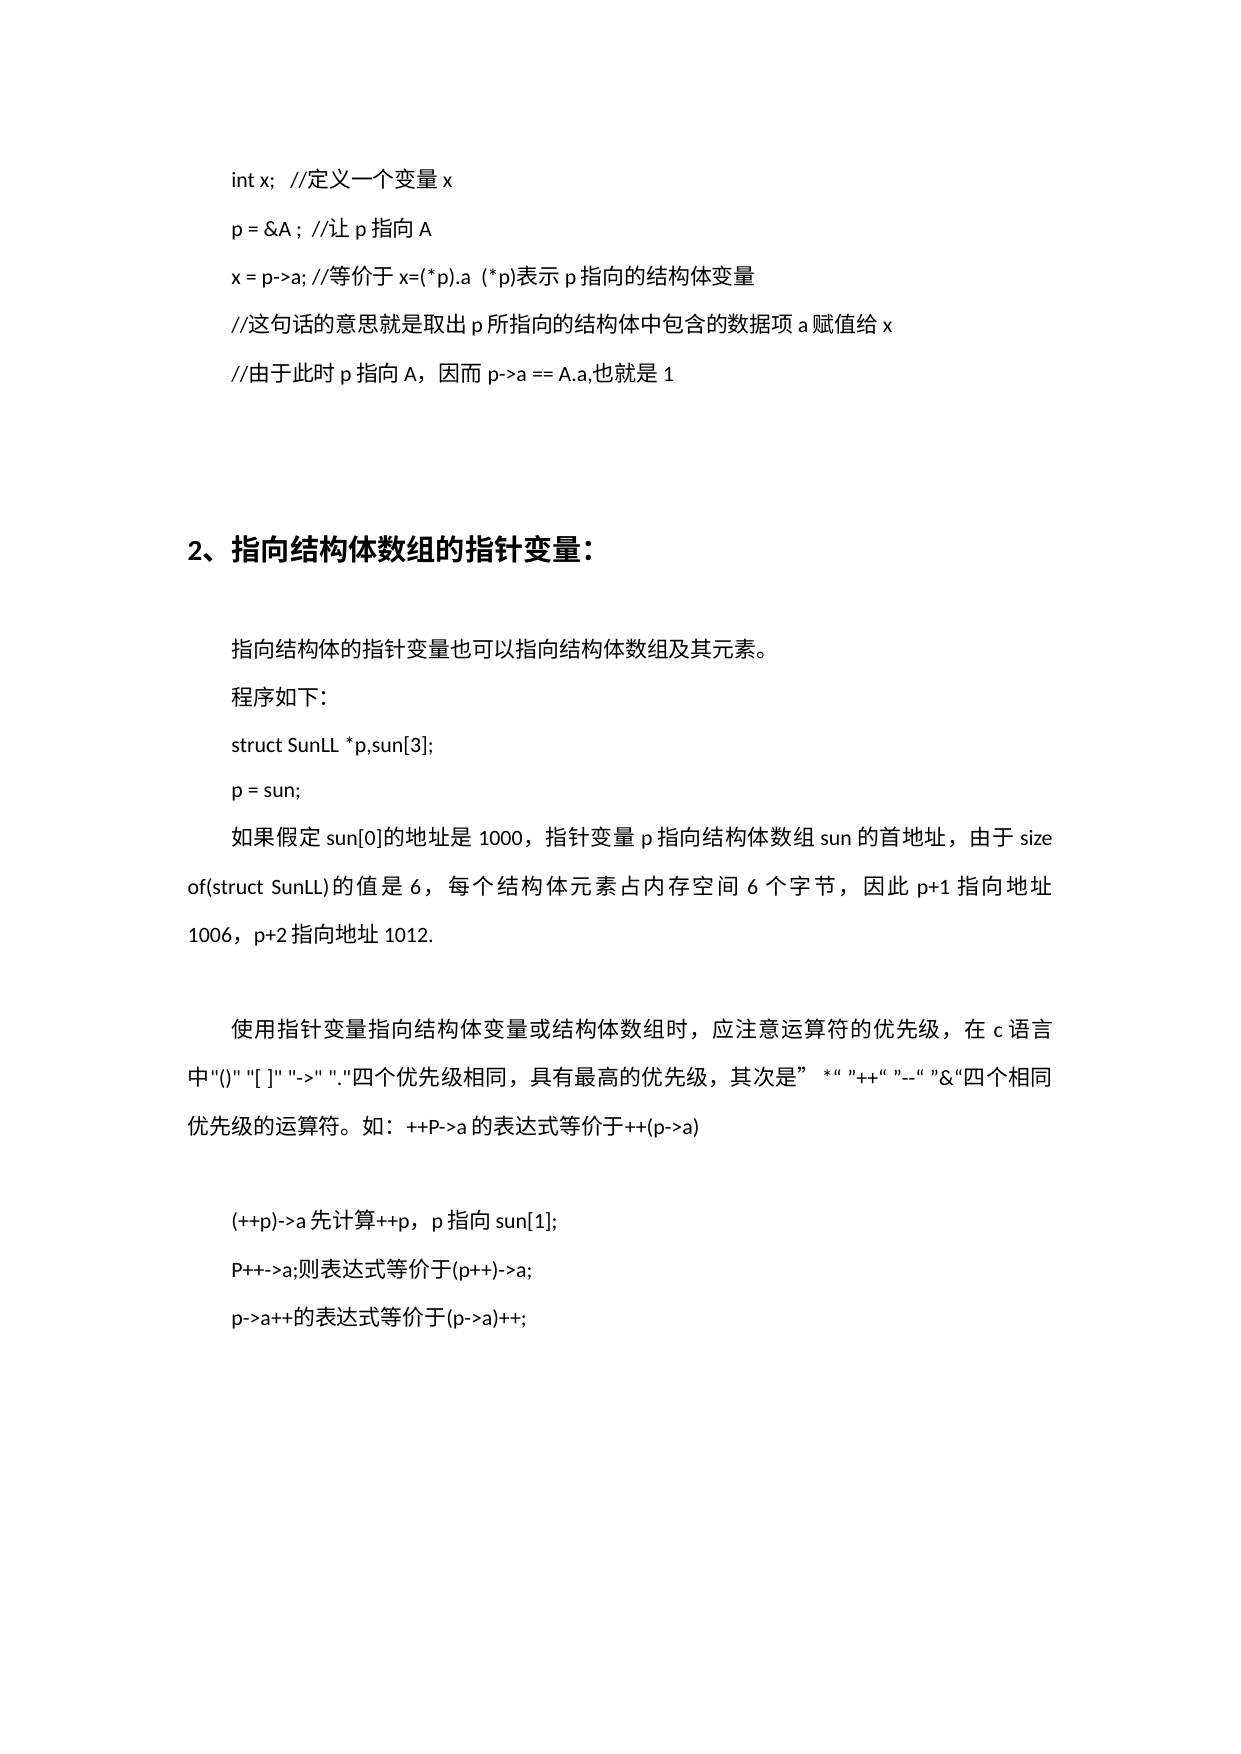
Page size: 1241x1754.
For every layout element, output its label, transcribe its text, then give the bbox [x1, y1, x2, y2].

text //由于此时p指向A，因而 p->a == A.a,也就是1 [187, 355, 1053, 388]
text (++p)->a先计算++p，p指向sun[1]; [187, 1203, 1053, 1235]
text p = &A ; //让p指向A [187, 210, 1053, 243]
text x = p->a; //等价于x=(*p).a (*p)表示p指向的结构体变量 [187, 259, 1053, 291]
text P++->a;则表达式等价于(p++)->a; [187, 1251, 1053, 1284]
text p->a++的表达式等价于(p->a)++; [187, 1299, 1053, 1332]
subtitle 2、指向结构体数组的指针变量： [187, 515, 1053, 580]
text 使用指针变量指向结构体变量或结构体数组时，应注意运算符的优先级，在c语言中"()" "[ ]" "->" "."四个优先级相同，具有最高的优先级，其次是”*“ ”++“ ”--“ ”&“四个相同优先级的运算符。如：++P->a的表达式等价于++(p->a) [187, 1011, 1053, 1141]
text 指向结构体的指针变量也可以指向结构体数组及其元素。 [187, 631, 1053, 664]
text 如果假定sun[0]的地址是1000，指针变量p指向结构体数组sun的首地址，由于size of(struct SunLL)的值是6，每个结构体元素占内存空间6个字节，因此p+1指向地址1006，p+2指向地址1012. [187, 819, 1053, 949]
text 程序如下： [187, 679, 1053, 712]
text //这句话的意思就是取出p所指向的结构体中包含的数据项a赋值给x [187, 307, 1053, 339]
text struct SunLL *p,sun[3]; [187, 728, 1053, 760]
text int x; //定义一个变量x [187, 162, 1053, 194]
text p = sun; [187, 774, 1053, 806]
